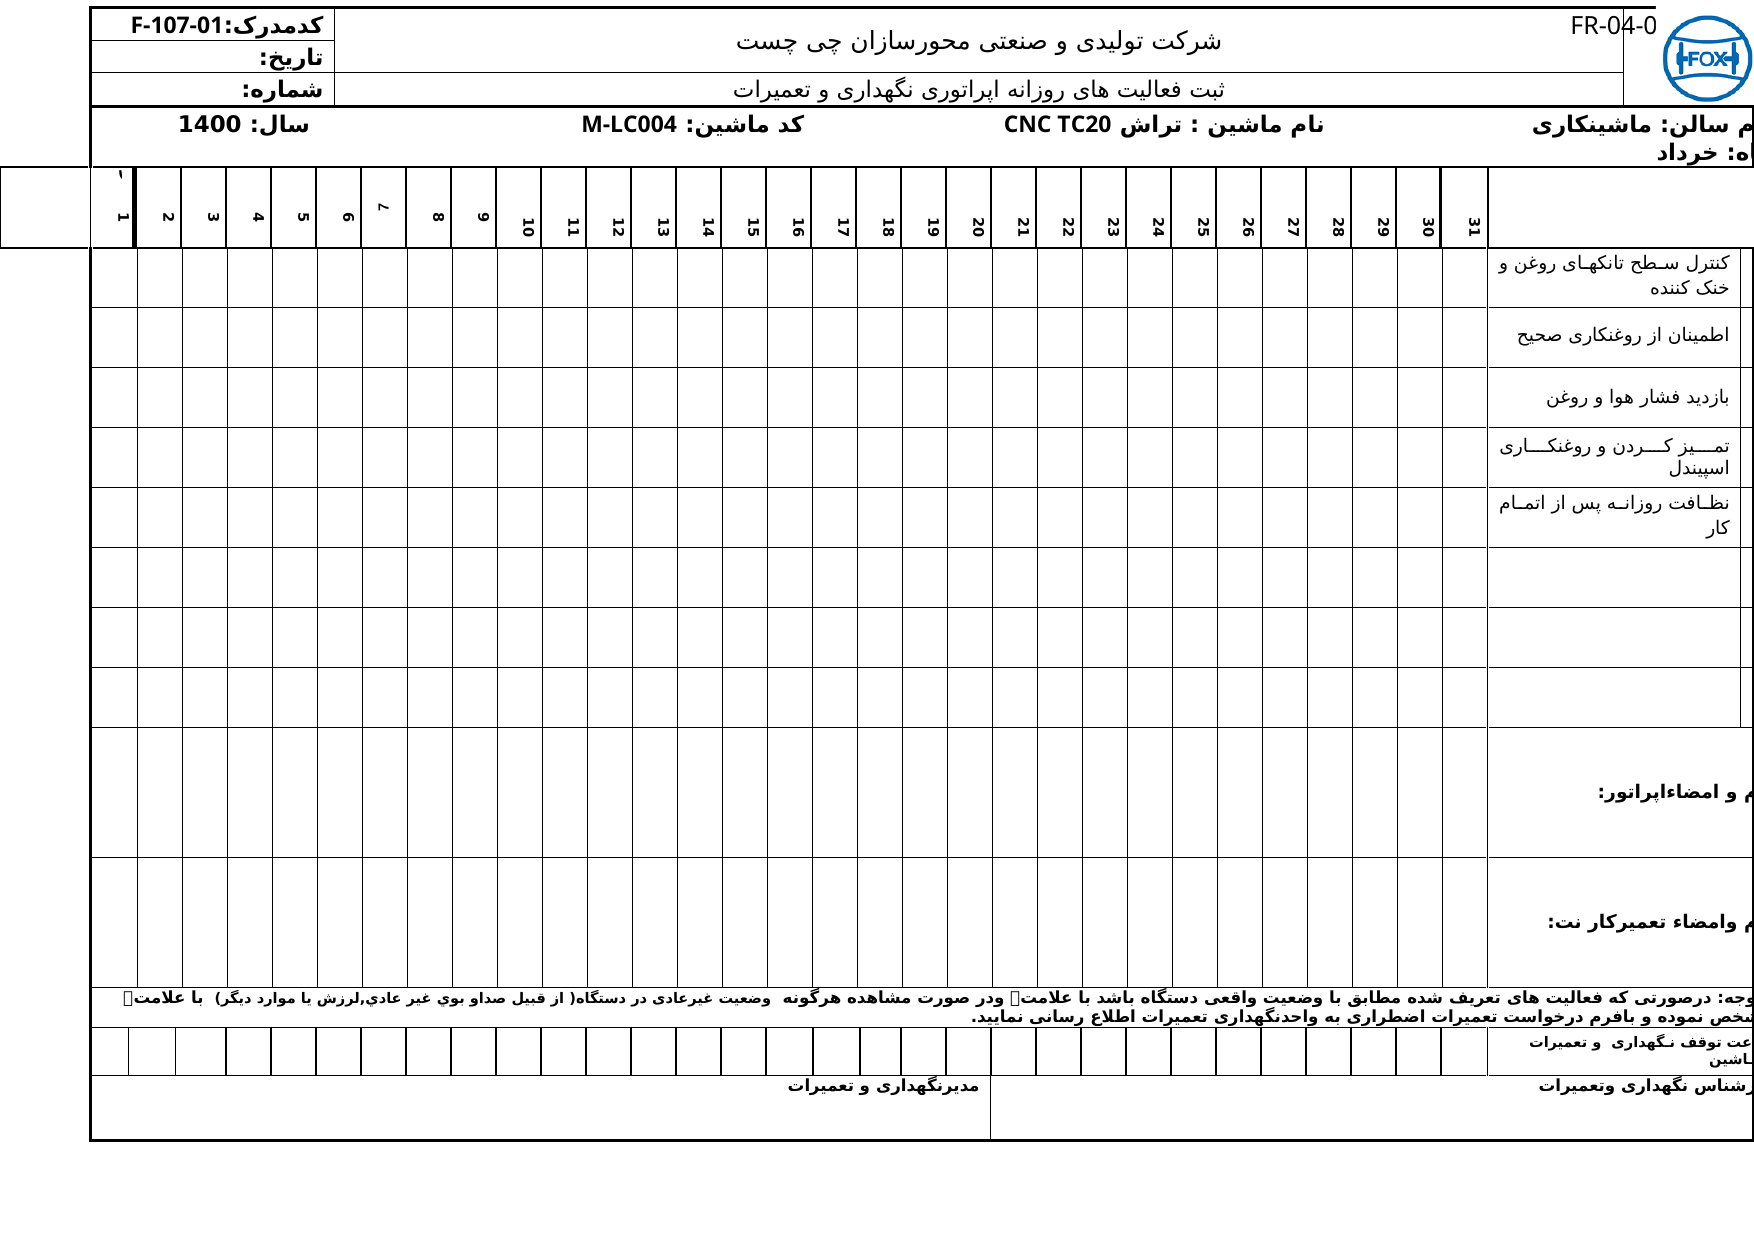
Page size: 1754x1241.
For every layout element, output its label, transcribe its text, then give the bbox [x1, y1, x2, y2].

table_cell [1217, 1028, 1260, 1074]
table_cell [633, 428, 677, 487]
table_cell [408, 728, 452, 857]
table_cell [543, 608, 587, 667]
table_cell [92, 728, 137, 857]
table_cell [633, 668, 677, 727]
table_cell [723, 428, 767, 487]
table_cell [273, 368, 317, 427]
table_cell [318, 249, 362, 307]
table_cell [678, 368, 722, 427]
table_cell [813, 548, 857, 607]
table_cell [272, 1028, 315, 1074]
table_cell [1218, 858, 1262, 987]
table_cell [1128, 608, 1172, 667]
table_cell [408, 488, 452, 547]
table_cell [1218, 488, 1262, 547]
table_cell [948, 368, 992, 427]
table_cell [318, 668, 362, 727]
table_cell [498, 608, 542, 667]
table_cell [228, 428, 272, 487]
table_cell [183, 548, 227, 607]
table_cell نام و امضاءاپراتور: [1488, 727, 1752, 857]
table_cell [633, 368, 677, 427]
table_cell [1173, 668, 1217, 727]
table_cell [363, 728, 407, 857]
table_cell [1353, 608, 1397, 667]
table_cell [1218, 548, 1262, 607]
table_cell [543, 548, 587, 607]
table_cell [1173, 368, 1217, 427]
table_cell [363, 488, 407, 547]
table_cell [1128, 308, 1172, 367]
table_cell [1263, 668, 1307, 727]
table_cell [993, 488, 1037, 547]
table_cell [1128, 548, 1172, 607]
table_cell [1353, 728, 1397, 857]
table_cell [1038, 428, 1082, 487]
table_cell [858, 858, 902, 987]
table_cell [1308, 548, 1352, 607]
table_cell 20 [947, 168, 990, 247]
table_cell [363, 668, 407, 727]
table_cell [1263, 608, 1307, 667]
table_cell [176, 1028, 225, 1074]
table_cell [678, 488, 722, 547]
table_cell [1353, 428, 1397, 487]
table_cell 27 [1262, 168, 1305, 247]
table_cell [1308, 488, 1352, 547]
table_cell [183, 428, 227, 487]
table_cell [903, 368, 947, 427]
table_cell [768, 428, 812, 487]
table_cell [1263, 488, 1307, 547]
table_cell [408, 668, 452, 727]
table_cell [1083, 308, 1127, 367]
table_cell [1173, 249, 1217, 307]
table_cell [1082, 1028, 1125, 1074]
table_cell [1398, 488, 1442, 547]
table_cell [858, 548, 902, 607]
table_cell [138, 368, 182, 427]
table_cell [129, 1028, 175, 1074]
table_cell [1263, 428, 1307, 487]
table_cell 18 [857, 168, 900, 247]
table_cell 24 [1127, 168, 1170, 247]
table_cell [228, 548, 272, 607]
table_cell [768, 308, 812, 367]
table_cell [363, 249, 407, 307]
table_cell [498, 428, 542, 487]
table_cell [1128, 368, 1172, 427]
table_cell [1083, 488, 1127, 547]
table_cell 31 [1442, 168, 1487, 247]
table_cell [408, 249, 452, 307]
table_cell 21 [992, 168, 1035, 247]
table_cell [723, 308, 767, 367]
table_cell [1397, 1028, 1440, 1074]
table_cell [363, 858, 407, 987]
table_cell [1308, 249, 1352, 307]
table_cell [408, 608, 452, 667]
table_cell [92, 488, 137, 547]
table_cell [498, 858, 542, 987]
table_cell [498, 728, 542, 857]
table_cell [1038, 488, 1082, 547]
table_cell [228, 668, 272, 727]
table_cell [453, 608, 497, 667]
table_cell [903, 858, 947, 987]
table_cell [1083, 668, 1127, 727]
table_cell ساعت توقف نـگهداری و تعمیرات مـــاشین [1488, 1027, 1752, 1074]
table_cell [948, 728, 992, 857]
table_cell [1128, 488, 1172, 547]
table_cell 14 [677, 168, 720, 247]
table_cell [408, 548, 452, 607]
table_cell [1128, 858, 1172, 987]
table_cell [632, 1028, 675, 1074]
table_cell [228, 488, 272, 547]
table_cell [1443, 247, 1487, 307]
table_cell [723, 728, 767, 857]
table_cell [1398, 428, 1442, 487]
table_cell [138, 308, 182, 367]
table_cell [228, 249, 272, 307]
table_cell [452, 1028, 495, 1074]
table_cell [948, 548, 992, 607]
table_cell [1083, 368, 1127, 427]
table_cell [903, 249, 947, 307]
table_cell [273, 488, 317, 547]
table_cell [723, 608, 767, 667]
table_cell [903, 608, 947, 667]
table_cell [813, 728, 857, 857]
table_cell [993, 249, 1037, 307]
table_cell [318, 608, 362, 667]
table_cell [1218, 249, 1262, 307]
table_cell 13 [632, 168, 675, 247]
table_cell [1083, 728, 1127, 857]
table_cell [92, 247, 137, 307]
table_cell [318, 548, 362, 607]
table_cell [858, 488, 902, 547]
table_cell [1308, 308, 1352, 367]
table_cell [1308, 608, 1352, 667]
table_cell 28 [1307, 168, 1350, 247]
table_cell [858, 728, 902, 857]
table_cell [633, 308, 677, 367]
table_cell [588, 548, 632, 607]
table_cell [1443, 727, 1487, 857]
table_cell [768, 249, 812, 307]
table_cell 29 [1352, 168, 1395, 247]
table_cell [723, 249, 767, 307]
table_cell [183, 608, 227, 667]
table_cell [1398, 249, 1442, 307]
table_cell *توجه: درصورتی که فعالیت های تعریف شده مطابق با وضعیت واقعی دستگاه باشد با علامت ودر صورت مشاهده هرگونه وضعیت غیرعادی در دستگاه( از قبيل صداو بوي غير عادي,لرزش يا موارد ديگر) با علامت مشخص نموده و بافرم درخواست تعمیرات اضطراری به واحدنگهداری تعمیرات اطلاع رسانی نمایید. [92, 987, 1752, 1027]
table_cell [993, 308, 1037, 367]
table_cell [1443, 487, 1487, 547]
table_cell [1488, 547, 1740, 607]
table_cell [273, 548, 317, 607]
table_cell [138, 668, 182, 727]
table_cell [1353, 858, 1397, 987]
table_cell [588, 428, 632, 487]
table_cell [138, 249, 182, 307]
table_cell [858, 428, 902, 487]
table_cell [678, 249, 722, 307]
table_cell [1127, 1028, 1170, 1074]
table_cell [1353, 488, 1397, 547]
table_cell [407, 1028, 450, 1074]
table_cell [183, 368, 227, 427]
table_cell [228, 368, 272, 427]
table_cell [1173, 488, 1217, 547]
table_cell [138, 548, 182, 607]
table_cell [183, 249, 227, 307]
table_cell 3 [182, 168, 225, 247]
table_cell کارشناس نگهداری وتعمیرات [991, 1075, 1752, 1139]
table_cell [497, 1028, 540, 1074]
table_cell 15 [722, 168, 765, 247]
table_cell [408, 858, 452, 987]
table_cell 9 [452, 168, 495, 247]
table_cell [317, 1028, 360, 1074]
table_cell [273, 428, 317, 487]
table_cell [768, 608, 812, 667]
table_cell [1308, 668, 1352, 727]
table_cell [138, 488, 182, 547]
table_cell [948, 249, 992, 307]
table_cell 11 [542, 168, 585, 247]
table_cell [183, 858, 227, 987]
table_cell [138, 608, 182, 667]
table_cell [588, 368, 632, 427]
table_cell [453, 668, 497, 727]
table_cell [318, 368, 362, 427]
table_cell [992, 1028, 1035, 1074]
table_cell [678, 728, 722, 857]
table_cell [993, 608, 1037, 667]
table_cell [543, 428, 587, 487]
table_cell [1173, 608, 1217, 667]
table_cell [588, 249, 632, 307]
table_cell [678, 858, 722, 987]
table_cell [1353, 548, 1397, 607]
table_cell [1443, 427, 1487, 487]
table_cell 12 [587, 168, 630, 247]
table_cell [1488, 607, 1740, 667]
table_cell [813, 308, 857, 367]
table_cell [543, 308, 587, 367]
table_cell [318, 488, 362, 547]
table_cell [92, 608, 137, 667]
table_cell [903, 728, 947, 857]
table_cell [138, 428, 182, 487]
table_cell [228, 728, 272, 857]
table_cell [453, 488, 497, 547]
table_cell [1128, 728, 1172, 857]
table_cell [1263, 308, 1307, 367]
table_cell [858, 249, 902, 307]
table_cell [633, 548, 677, 607]
table_cell [273, 728, 317, 857]
table_cell [1263, 728, 1307, 857]
table_cell [92, 548, 137, 607]
table_cell [92, 668, 137, 727]
table_cell [1218, 308, 1262, 367]
table_cell [768, 858, 812, 987]
table_cell 5 [272, 168, 315, 247]
table_cell [1308, 368, 1352, 427]
table_cell [1173, 548, 1217, 607]
table_cell [1083, 858, 1127, 987]
table_cell [92, 858, 137, 987]
table_cell [1443, 367, 1487, 427]
table_cell [138, 858, 182, 987]
table_cell [903, 548, 947, 607]
table_cell [633, 488, 677, 547]
table_cell [363, 428, 407, 487]
table_cell [948, 428, 992, 487]
table_cell [1083, 608, 1127, 667]
table_cell [498, 249, 542, 307]
table_cell [138, 728, 182, 857]
table_cell 17 [812, 168, 855, 247]
table_cell [678, 548, 722, 607]
table_cell [1173, 308, 1217, 367]
table_cell [993, 728, 1037, 857]
table_cell [1173, 858, 1217, 987]
table_cell [453, 428, 497, 487]
table_cell [1353, 249, 1397, 307]
table_cell [903, 428, 947, 487]
table_cell [1128, 428, 1172, 487]
table_cell [813, 608, 857, 667]
table_cell [1398, 858, 1442, 987]
table_cell [678, 668, 722, 727]
table_cell [318, 858, 362, 987]
table_cell [947, 1028, 990, 1074]
table_cell [993, 668, 1037, 727]
table_cell [453, 858, 497, 987]
table_cell [948, 488, 992, 547]
picture [1655, 6, 1754, 105]
table_cell [228, 308, 272, 367]
table_cell [92, 1028, 128, 1074]
table_cell [228, 608, 272, 667]
table_cell [228, 858, 272, 987]
table_cell [273, 858, 317, 987]
table_cell 19 [902, 168, 945, 247]
table_cell [1218, 728, 1262, 857]
table_cell [543, 668, 587, 727]
table_cell نظافت روزانه پس از اتمام کار [1488, 487, 1740, 547]
table_cell [183, 488, 227, 547]
table_cell [273, 308, 317, 367]
table_cell [453, 548, 497, 607]
table_cell [858, 368, 902, 427]
table_cell [633, 608, 677, 667]
table_cell [1308, 858, 1352, 987]
table_cell [1038, 728, 1082, 857]
table_cell [993, 428, 1037, 487]
table_cell تمیز کردن و روغنکاری اسپیندل [1488, 427, 1740, 487]
table_cell [1443, 307, 1487, 367]
table_cell [1038, 668, 1082, 727]
table_cell [363, 308, 407, 367]
table_cell 4 [227, 168, 270, 247]
table_cell نام وامضاء تعمیرکار نت: [1488, 857, 1752, 987]
table_cell [1083, 428, 1127, 487]
table_cell [993, 368, 1037, 427]
table_cell [1083, 548, 1127, 607]
table_cell [633, 858, 677, 987]
table_cell 2 [137, 168, 180, 247]
table_cell [813, 488, 857, 547]
table_cell [723, 368, 767, 427]
table_cell [722, 1028, 765, 1074]
table_header شرکت تولیدی و صنعتی محورسازان چی چست [335, 9, 1623, 72]
table_cell [227, 1028, 270, 1074]
table_cell [1443, 607, 1487, 667]
table_cell [768, 548, 812, 607]
table_cell [543, 249, 587, 307]
table_cell 6 [317, 168, 360, 247]
table_cell [408, 368, 452, 427]
table_cell [453, 249, 497, 307]
table_cell [903, 668, 947, 727]
table_cell [948, 668, 992, 727]
table_cell [1038, 548, 1082, 607]
table_cell [813, 858, 857, 987]
table_cell [362, 1028, 405, 1074]
table_cell تاریخ: [92, 41, 334, 72]
table_cell 23 [1082, 168, 1125, 247]
table_cell [588, 668, 632, 727]
table_cell [318, 428, 362, 487]
table_cell [273, 249, 317, 307]
table_cell [723, 858, 767, 987]
table_cell بازدید فشار هوا و روغن [1488, 367, 1740, 427]
table_cell [858, 308, 902, 367]
table_cell [1353, 308, 1397, 367]
table_cell کنترل سطح تانکهای روغن و خنک کننده [1488, 249, 1740, 307]
table_cell [768, 728, 812, 857]
table_cell [92, 308, 137, 367]
table_cell [363, 608, 407, 667]
table_cell [767, 1028, 812, 1074]
table_cell [543, 488, 587, 547]
table_cell [948, 608, 992, 667]
table_cell [273, 668, 317, 727]
table_cell 26 [1217, 168, 1260, 247]
table_cell [588, 608, 632, 667]
table_cell [814, 1028, 859, 1074]
table_cell [1262, 1028, 1305, 1074]
table_cell [1307, 1028, 1350, 1074]
table_cell [1398, 308, 1442, 367]
table_cell [678, 308, 722, 367]
table_cell [1398, 608, 1442, 667]
table_cell [948, 308, 992, 367]
table_cell [723, 548, 767, 607]
table_cell [678, 608, 722, 667]
table_cell 8 [407, 168, 450, 247]
table_cell [542, 1028, 585, 1074]
table_cell [903, 308, 947, 367]
table_cell [92, 368, 137, 427]
table_cell [588, 308, 632, 367]
table_cell [993, 858, 1037, 987]
table_cell [498, 488, 542, 547]
table_cell [1173, 728, 1217, 857]
table_cell [1218, 668, 1262, 727]
table_cell [1038, 368, 1082, 427]
table_cell [768, 368, 812, 427]
table_cell [1038, 608, 1082, 667]
table_cell [1443, 547, 1487, 607]
table_cell [768, 488, 812, 547]
table_cell [858, 668, 902, 727]
table_cell [1128, 249, 1172, 307]
table_cell [588, 488, 632, 547]
table_cell [993, 548, 1037, 607]
table_cell نام سالن: ماشینکاری نام ماشین : تراش CNC TC20 کد ماشین: M-LC004 سال: 1400 ماه: خرداد [92, 108, 1752, 166]
table_cell 25 [1172, 168, 1215, 247]
table_cell [543, 368, 587, 427]
table_cell [318, 308, 362, 367]
table_cell [813, 428, 857, 487]
table_cell [1443, 857, 1487, 987]
table_cell [1038, 249, 1082, 307]
table_cell 1 [91, 166, 132, 247]
table_cell [1263, 368, 1307, 427]
table_cell 22 [1037, 168, 1080, 247]
table_cell [498, 548, 542, 607]
table_cell [363, 368, 407, 427]
table_cell [902, 1028, 945, 1074]
table_cell [1398, 668, 1442, 727]
table_cell [858, 608, 902, 667]
table_cell [543, 858, 587, 987]
table_cell [453, 368, 497, 427]
table_cell مدیرنگهداری و تعمیرات [92, 1076, 990, 1139]
table_cell [1398, 728, 1442, 857]
table_cell [633, 249, 677, 307]
table_cell اطمینان از روغنکاری صحیح [1488, 307, 1740, 367]
table_cell [813, 668, 857, 727]
table_cell [1263, 858, 1307, 987]
table_cell [1037, 1028, 1080, 1074]
table_cell [1038, 858, 1082, 987]
table_cell [92, 428, 137, 487]
table_cell [1263, 249, 1307, 307]
table_cell [1308, 728, 1352, 857]
table_cell 16 [767, 168, 810, 247]
table_cell [1083, 249, 1127, 307]
table_cell [453, 308, 497, 367]
table_cell [1173, 428, 1217, 487]
table_cell [677, 1028, 720, 1074]
table_cell [1218, 608, 1262, 667]
table_header کدمدرک:F-107-01 [92, 9, 334, 40]
table_cell 7 [362, 168, 405, 247]
table_cell [1308, 428, 1352, 487]
table_cell [587, 1028, 630, 1074]
table_cell [1218, 368, 1262, 427]
table_cell [1442, 1027, 1487, 1074]
table_cell [453, 728, 497, 857]
table_cell [813, 249, 857, 307]
table_cell [723, 668, 767, 727]
table_cell [408, 428, 452, 487]
table_cell [1353, 668, 1397, 727]
table_cell [318, 728, 362, 857]
table_cell [1443, 667, 1487, 727]
table_cell [498, 308, 542, 367]
table_cell [363, 548, 407, 607]
table_cell [408, 308, 452, 367]
table_cell [1263, 548, 1307, 607]
table_cell [183, 728, 227, 857]
table_cell 10 [497, 168, 540, 247]
table_cell ثبت فعالیت های روزانه اپراتوری نگهداری و تعمیرات [335, 73, 1623, 105]
table_cell [948, 858, 992, 987]
table_cell [1488, 667, 1740, 727]
table_cell [1352, 1028, 1395, 1074]
table_cell [543, 728, 587, 857]
table_cell [588, 858, 632, 987]
table_cell [861, 1028, 900, 1074]
table_cell [678, 428, 722, 487]
table_cell [768, 668, 812, 727]
table_cell [633, 728, 677, 857]
table_cell [723, 488, 767, 547]
table_cell [1398, 368, 1442, 427]
table_cell [1172, 1028, 1215, 1074]
table_cell [183, 308, 227, 367]
table_cell [1038, 308, 1082, 367]
table_cell [273, 608, 317, 667]
table_cell [1398, 548, 1442, 607]
table_cell [813, 368, 857, 427]
table_header [1624, 9, 1655, 105]
table_cell [1353, 368, 1397, 427]
table_cell [903, 488, 947, 547]
table_cell 30 [1397, 168, 1439, 247]
table_cell شماره: [92, 73, 334, 105]
table_cell [588, 728, 632, 857]
table_cell [498, 368, 542, 427]
table_cell [183, 668, 227, 727]
table_cell [1218, 428, 1262, 487]
table_cell [1128, 668, 1172, 727]
table_cell [498, 668, 542, 727]
